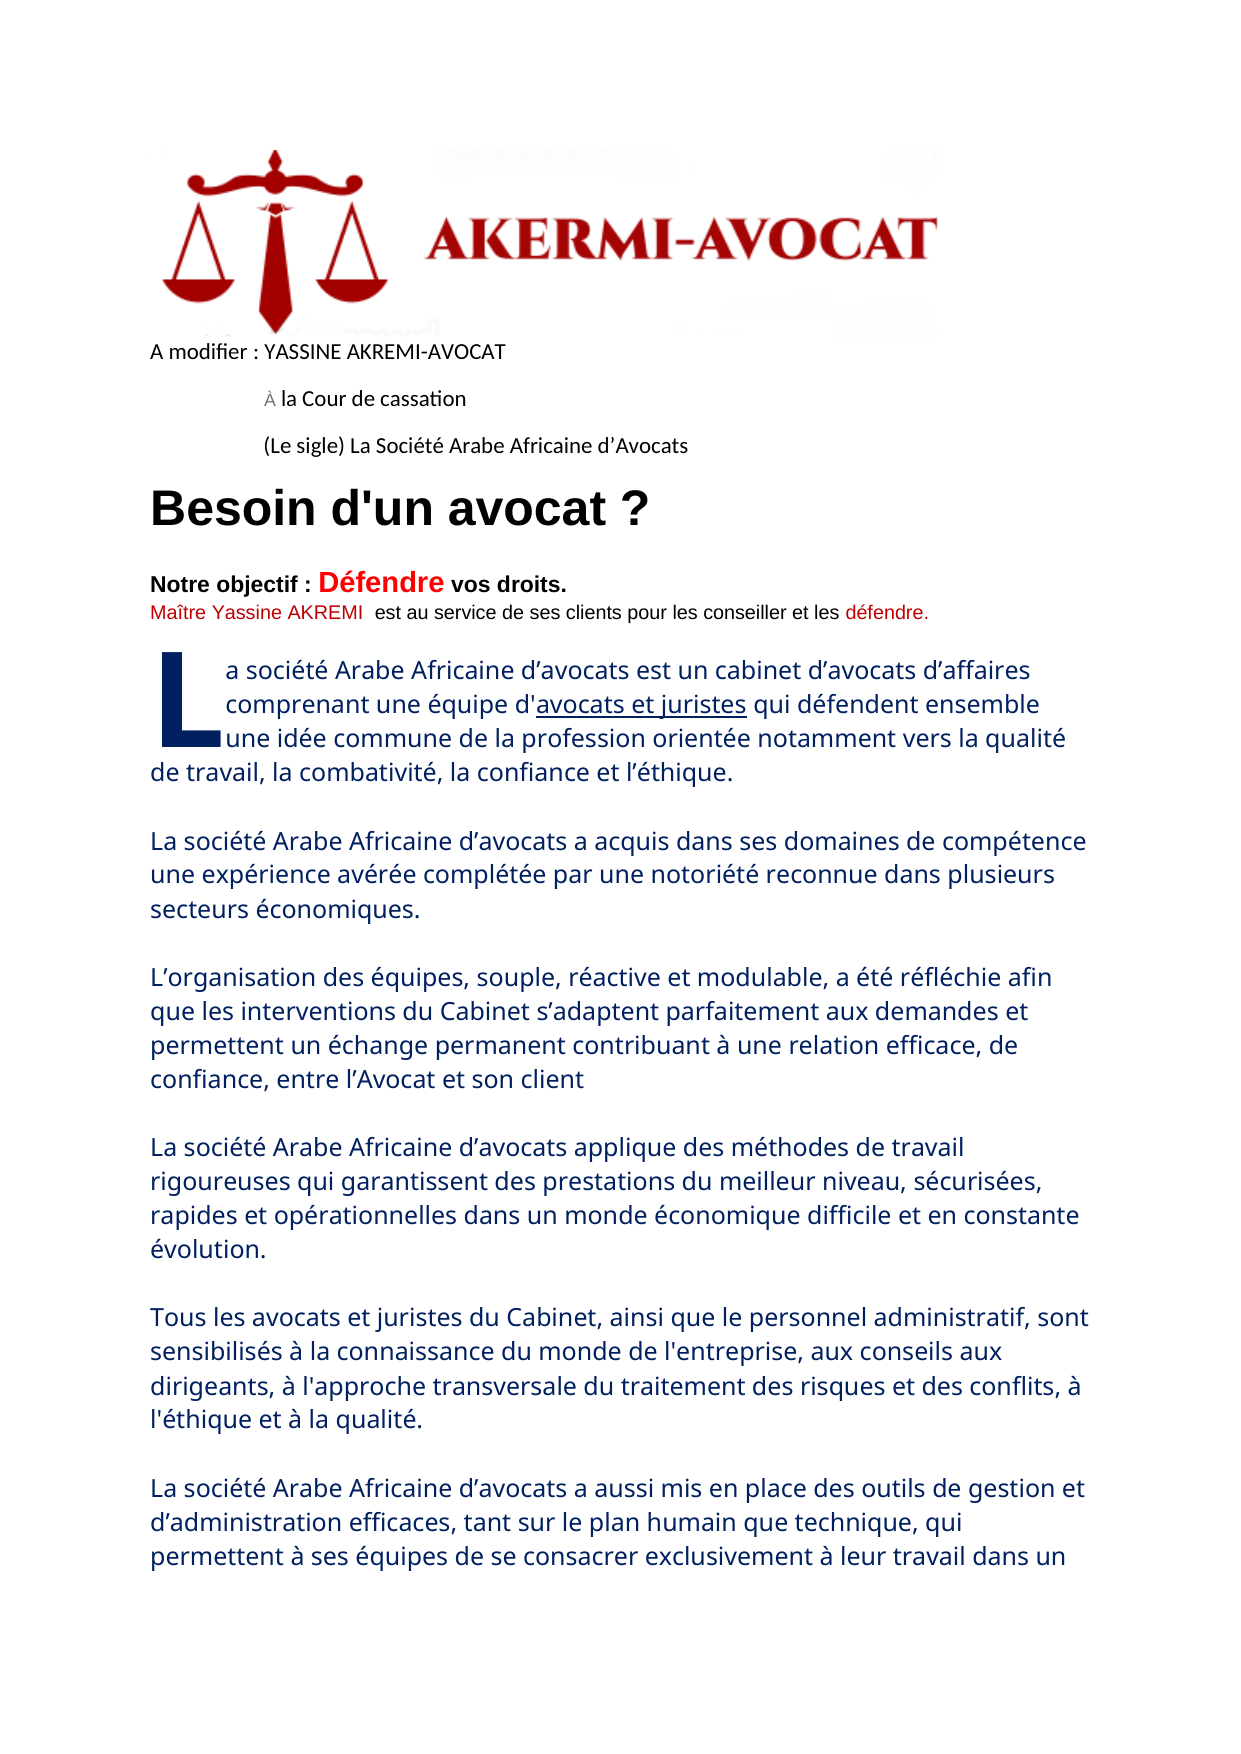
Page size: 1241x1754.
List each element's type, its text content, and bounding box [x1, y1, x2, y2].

text A modifier : YASSINE AKREMI-AVOCAT [150, 337, 1090, 366]
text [150, 653, 1090, 1572]
text (Le sigle) La Société Arabe Africaine d’Avocats [150, 431, 1090, 459]
subtitle Besoin d'un avocat ? [150, 478, 1090, 536]
picture [150, 150, 942, 338]
text Maître Yassine AKREMI est au service de ses clients pour les conseiller et les défendre. [150, 601, 1090, 624]
subtitle Notre objectif : Défendre vos droits. [150, 565, 1090, 598]
text À la Cour de cassation [150, 384, 1090, 412]
